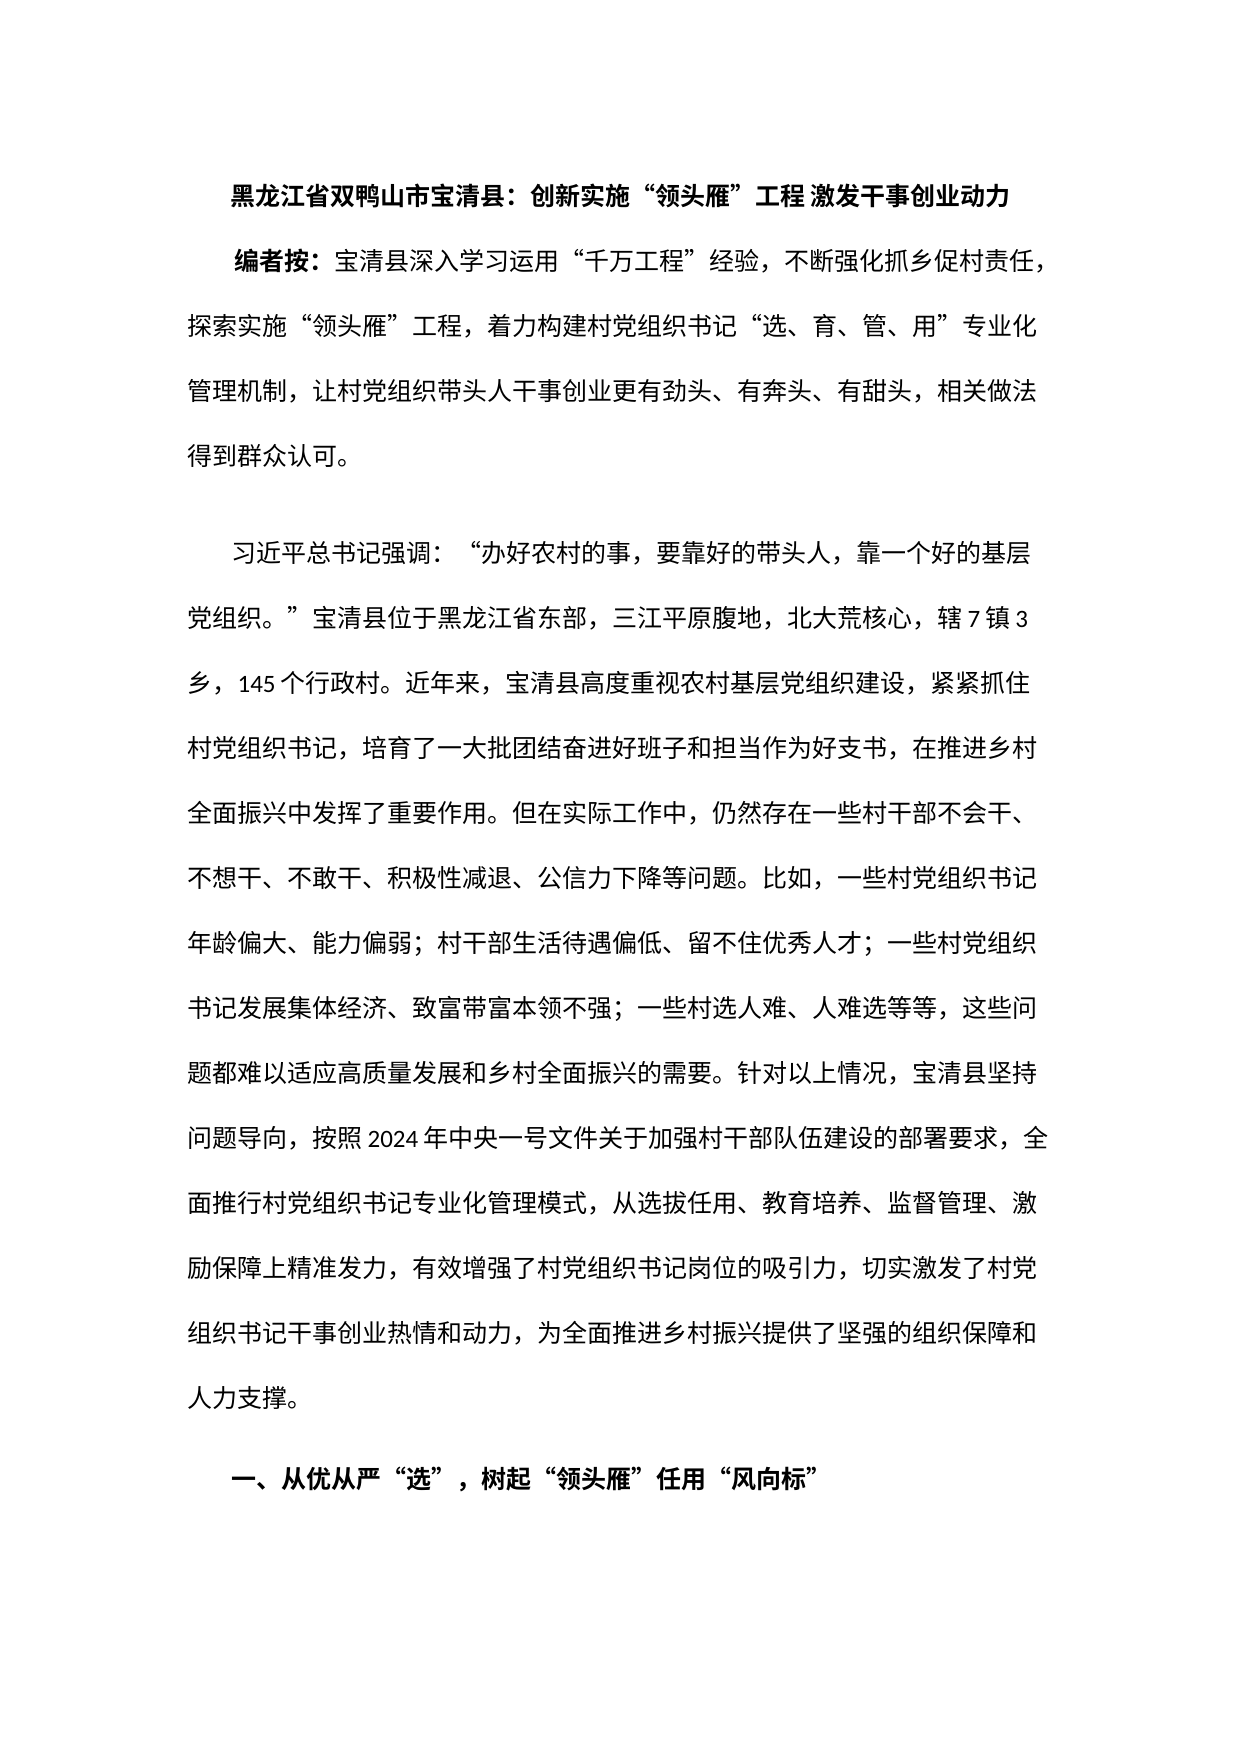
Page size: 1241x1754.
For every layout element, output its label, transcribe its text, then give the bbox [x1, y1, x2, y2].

text 习近平总书记强调：“办好农村的事，要靠好的带头人，靠一个好的基层党组织。”宝清县位于黑龙江省东部，三江平原腹地，北大荒核心，辖7镇3乡，145个行政村。近年来，宝清县高度重视农村基层党组织建设，紧紧抓住村党组织书记，培育了一大批团结奋进好班子和担当作为好支书，在推进乡村全面振兴中发挥了重要作用。但在实际工作中，仍然存在一些村干部不会干、不想干、不敢干、积极性减退、公信力下降等问题。比如，一些村党组织书记年龄偏大、能力偏弱；村干部生活待遇偏低、留不住优秀人才；一些村党组织书记发展集体经济、致富带富本领不强；一些村选人难、人难选等等，这些问题都难以适应高质量发展和乡村全面振兴的需要。针对以上情况，宝清县坚持问题导向，按照2024年中央一号文件关于加强村干部队伍建设的部署要求，全面推行村党组织书记专业化管理模式，从选拔任用、教育培养、监督管理、激励保障上精准发力，有效增强了村党组织书记岗位的吸引力，切实激发了村党组织书记干事创业热情和动力，为全面推进乡村振兴提供了坚强的组织保障和人力支撑。 [187, 519, 1053, 1429]
text 黑龙江省双鸭山市宝清县：创新实施“领头雁”工程 激发干事创业动力 [187, 162, 1053, 227]
text 一、从优从严“选”，树起“领头雁”任用“风向标” [187, 1445, 1053, 1510]
text 编者按：宝清县深入学习运用“千万工程”经验，不断强化抓乡促村责任，探索实施“领头雁”工程，着力构建村党组织书记“选、育、管、用”专业化管理机制，让村党组织带头人干事创业更有劲头、有奔头、有甜头，相关做法得到群众认可。 [187, 227, 1053, 487]
